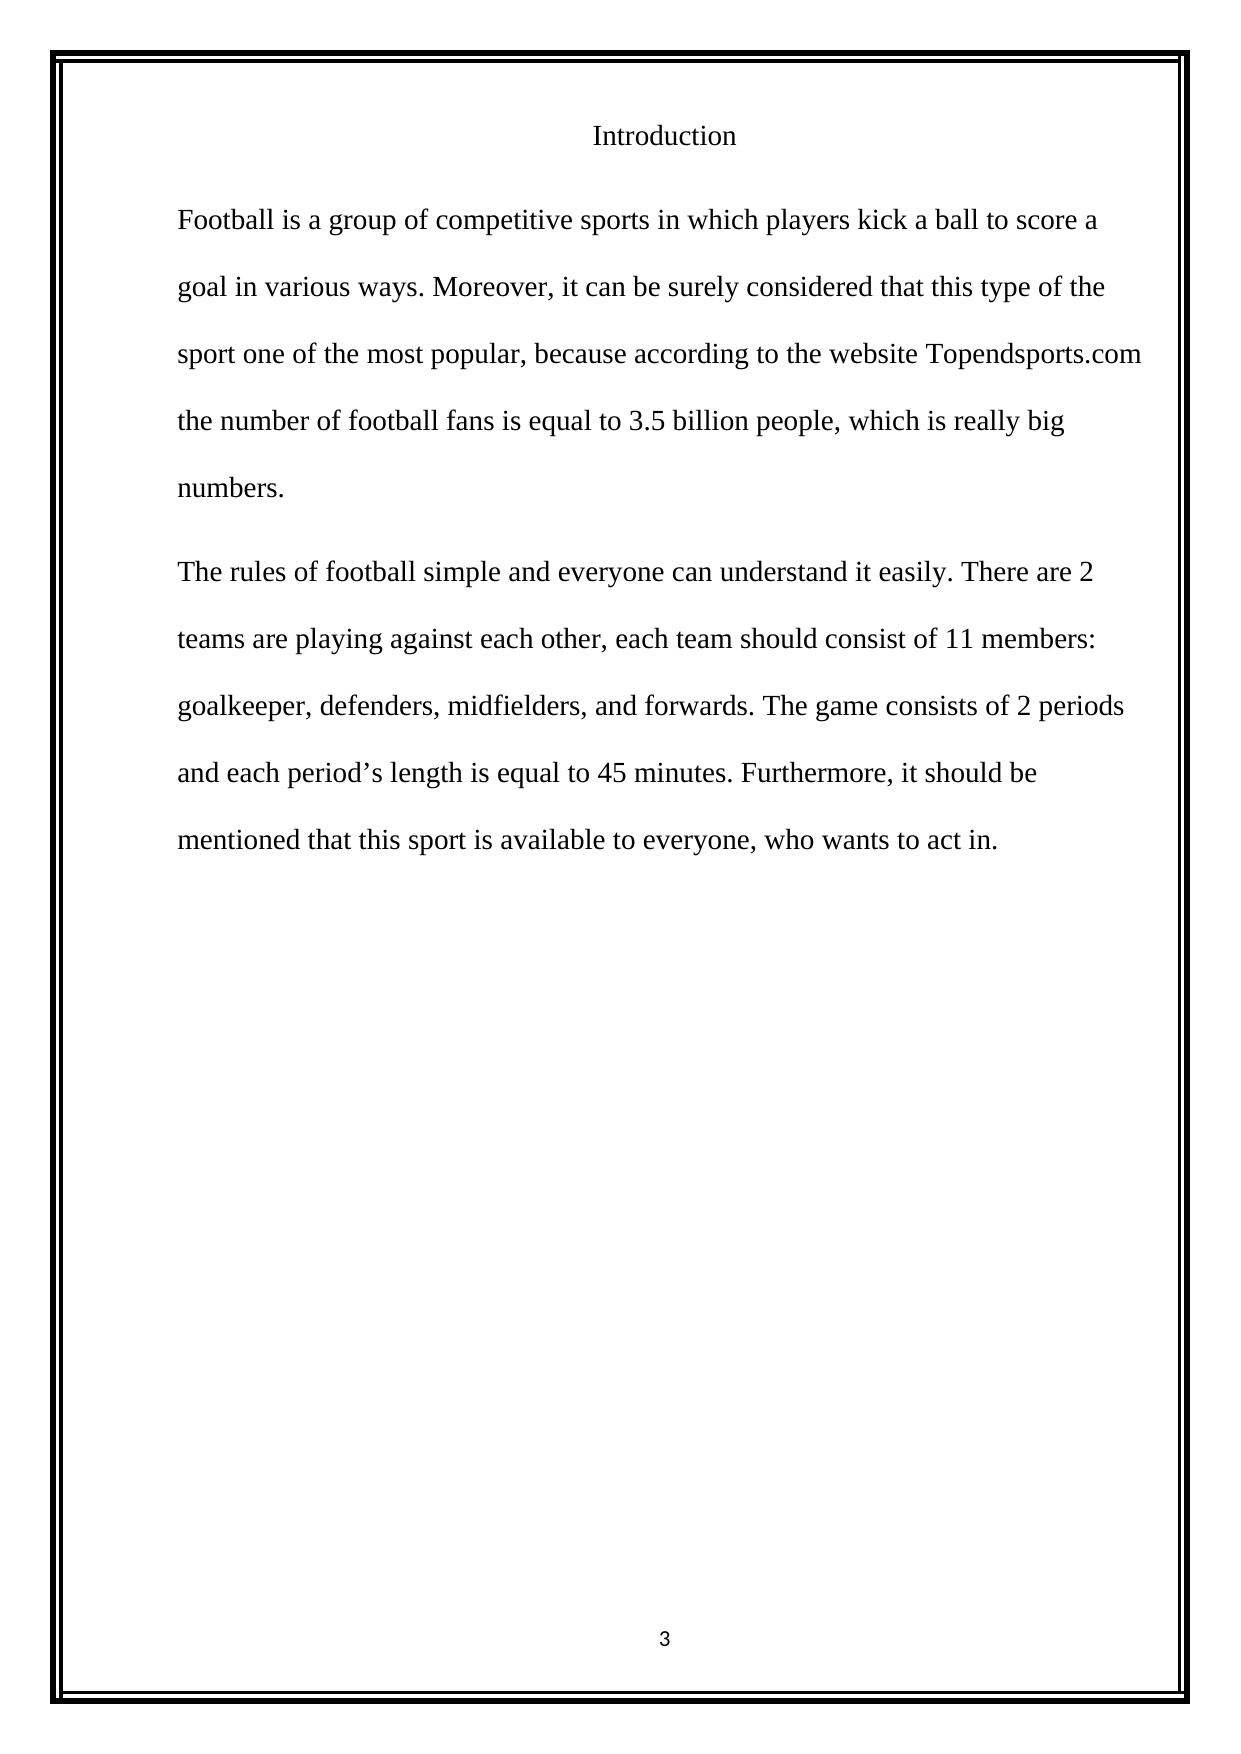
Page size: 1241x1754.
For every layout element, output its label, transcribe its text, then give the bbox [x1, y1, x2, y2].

text Football is a group of competitive sports in which players kick a ball to score a goal in various ways. Moreover, it can be surely considered that this type of the sport one of the most popular, because according to the website Topendsports.com the number of football fans is equal to 3.5 billion people, which is really big numbers. [177, 202, 1152, 504]
text Introduction [177, 118, 1152, 152]
text The rules of football simple and everyone can understand it easily. There are 2 teams are playing against each other, each team should consist of 11 members: goalkeeper, defenders, midfielders, and forwards. The game consists of 2 periods and each period’s length is equal to 45 minutes. Furthermore, it should be mentioned that this sport is available to everyone, who wants to act in. [177, 554, 1152, 912]
